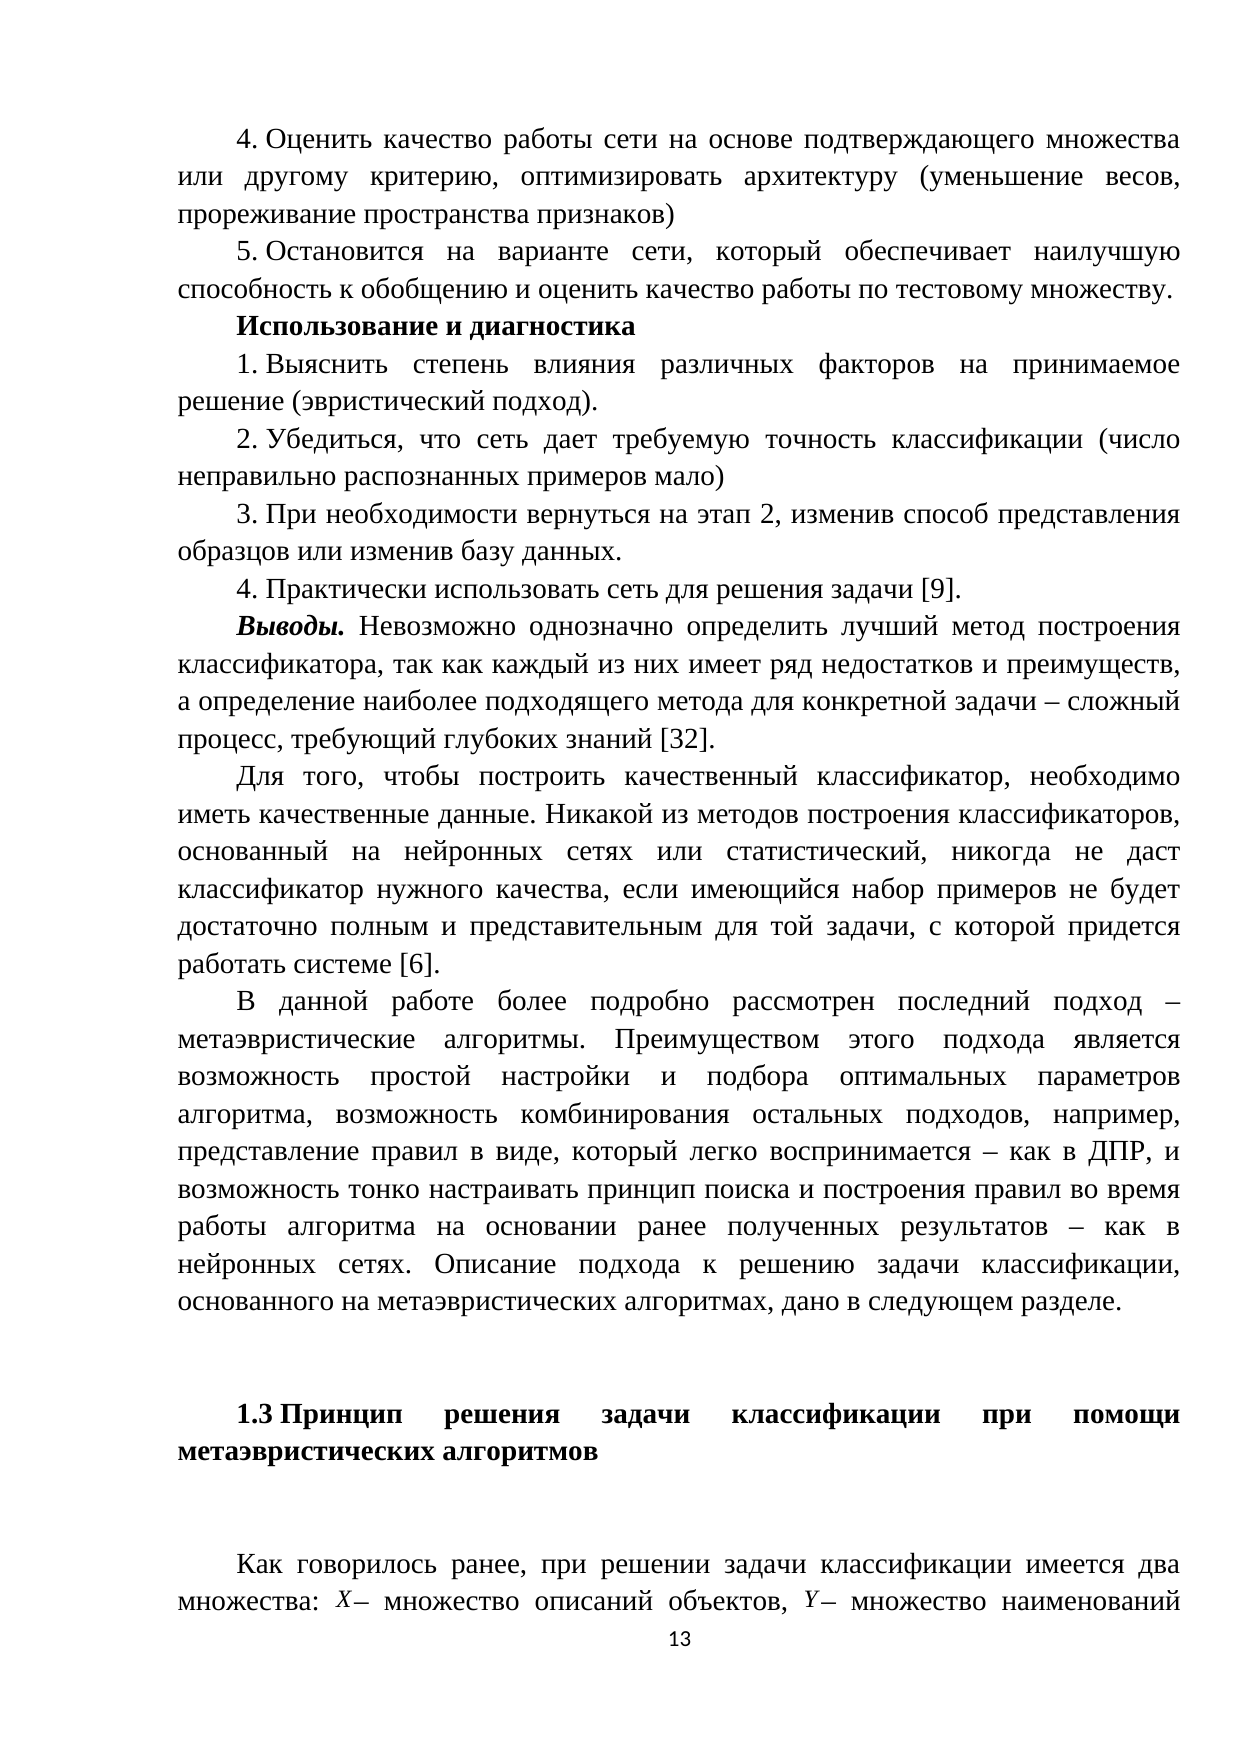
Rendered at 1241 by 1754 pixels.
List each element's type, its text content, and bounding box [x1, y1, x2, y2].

list Оценить качество работы сети на основе подтверждающего множества или другому критерию, оптимизировать архитектуру (уменьшение весов, прореживание пространства признаков) [177, 118, 1181, 231]
text Использование и диагностика [177, 306, 1181, 343]
list Убедиться, что сеть дает требуемую точность классификации (число неправильно распознанных примеров мало) [177, 418, 1181, 493]
text Для того, чтобы построить качественный классификатор, необходимо иметь качественные данные. Никакой из методов построения классификаторов, основанный на нейронных сетях или статистический, никогда не даст классификатор нужного качества, если имеющийся набор примеров не будет достаточно полным и представительным для той задачи, с которой придется работать системе [6]. [177, 756, 1181, 981]
text В данной работе более подробно рассмотрен последний подход – метаэвристические алгоритмы. Преимуществом этого подхода является возможность простой настройки и подбора оптимальных параметров алгоритма, возможность комбинирования остальных подходов, например, представление правил в виде, который легко воспринимается – как в ДПР, и возможность тонко настраивать принцип поиска и построения правил во время работы алгоритма на основании ранее полученных результатов – как в нейронных сетях. Описание подхода к решению задачи классификации, основанного на метаэвристических алгоритмах, дано в следующем разделе. [177, 981, 1181, 1318]
list Остановится на варианте сети, который обеспечивает наилучшую способность к обобщению и оценить качество работы по тестовому множеству. [177, 231, 1181, 306]
text Выводы. Невозможно однозначно определить лучший метод построения классификатора, так как каждый из них имеет ряд недостатков и преимуществ, а определение наиболее подходящего метода для конкретной задачи – сложный процесс, требующий глубоких знаний [32]. [177, 606, 1181, 756]
list Практически использовать сеть для решения задачи [9]. [177, 568, 1181, 606]
list Принцип решения задачи классификации при помощи метаэвристических алгоритмов [177, 1393, 1181, 1468]
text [177, 1543, 1181, 1618]
list Выяснить степень влияния различных факторов на принимаемое решение (эвристический подход). [177, 343, 1181, 418]
list При необходимости вернуться на этап 2, изменив способ представления образцов или изменив базу данных. [177, 493, 1181, 568]
